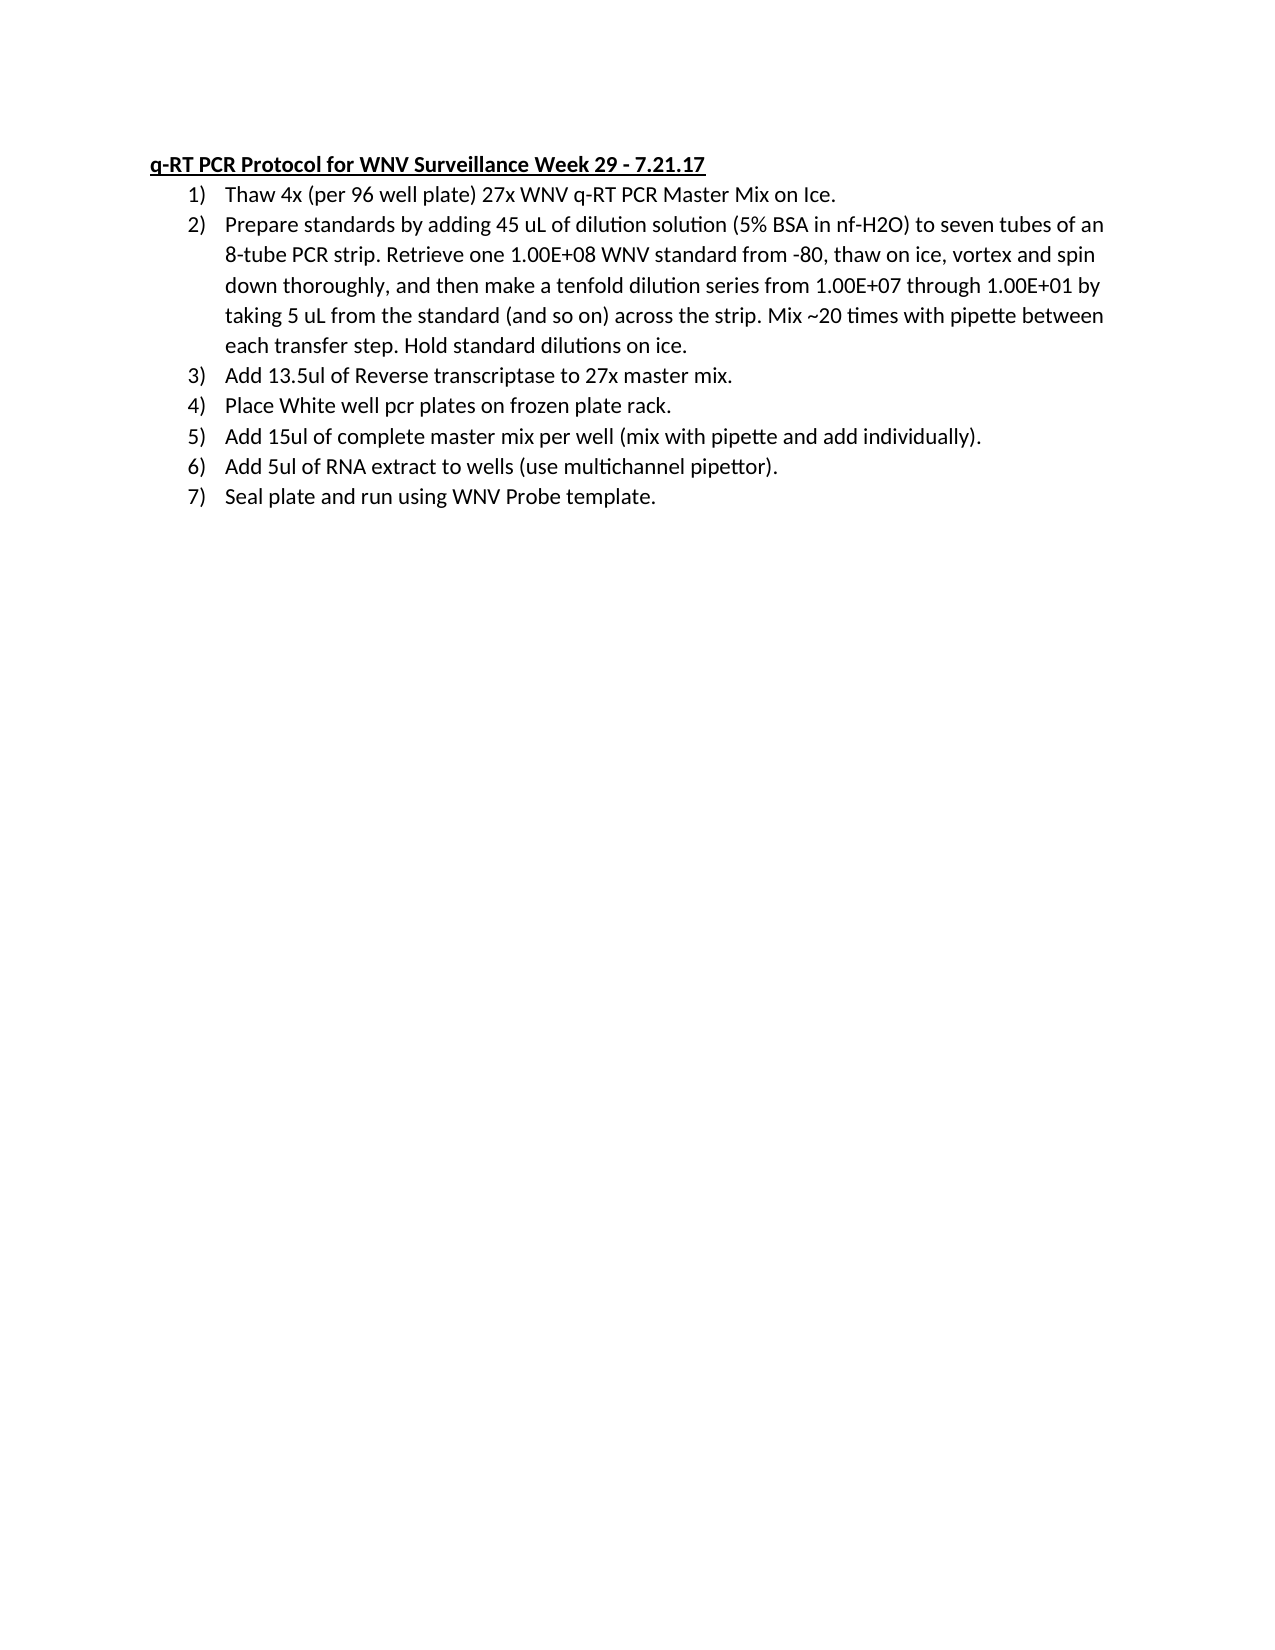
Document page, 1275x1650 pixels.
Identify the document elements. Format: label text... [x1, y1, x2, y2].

list Seal plate and run using WNV Probe template. [187, 482, 1125, 510]
list Add 13.5ul of Reverse transcriptase to 27x master mix. [187, 361, 1125, 389]
list Add 15ul of complete master mix per well (mix with pipette and add individually). [187, 422, 1125, 450]
list Add 5ul of RNA extract to wells (use multichannel pipettor). [187, 452, 1125, 480]
list Thaw 4x (per 96 well plate) 27x WNV q-RT PCR Master Mix on Ice. [187, 180, 1125, 208]
list Place White well pcr plates on frozen plate rack. [187, 392, 1125, 420]
text q-RT PCR Protocol for WNV Surveillance Week 29 - 7.21.17 [150, 150, 1125, 178]
list Prepare standards by adding 45 uL of dilution solution (5% BSA in nf-H2O) to seven tubes of an 8-tube PCR strip. Retrieve one 1.00E+08 WNV standard from -80, thaw on ice, vortex and spin down thoroughly, and then make a tenfold dilution series from 1.00E+07 through 1.00E+01 by taking 5 uL from the standard (and so on) across the strip. Mix ~20 times with pipette between each transfer step. Hold standard dilutions on ice. [187, 210, 1125, 359]
